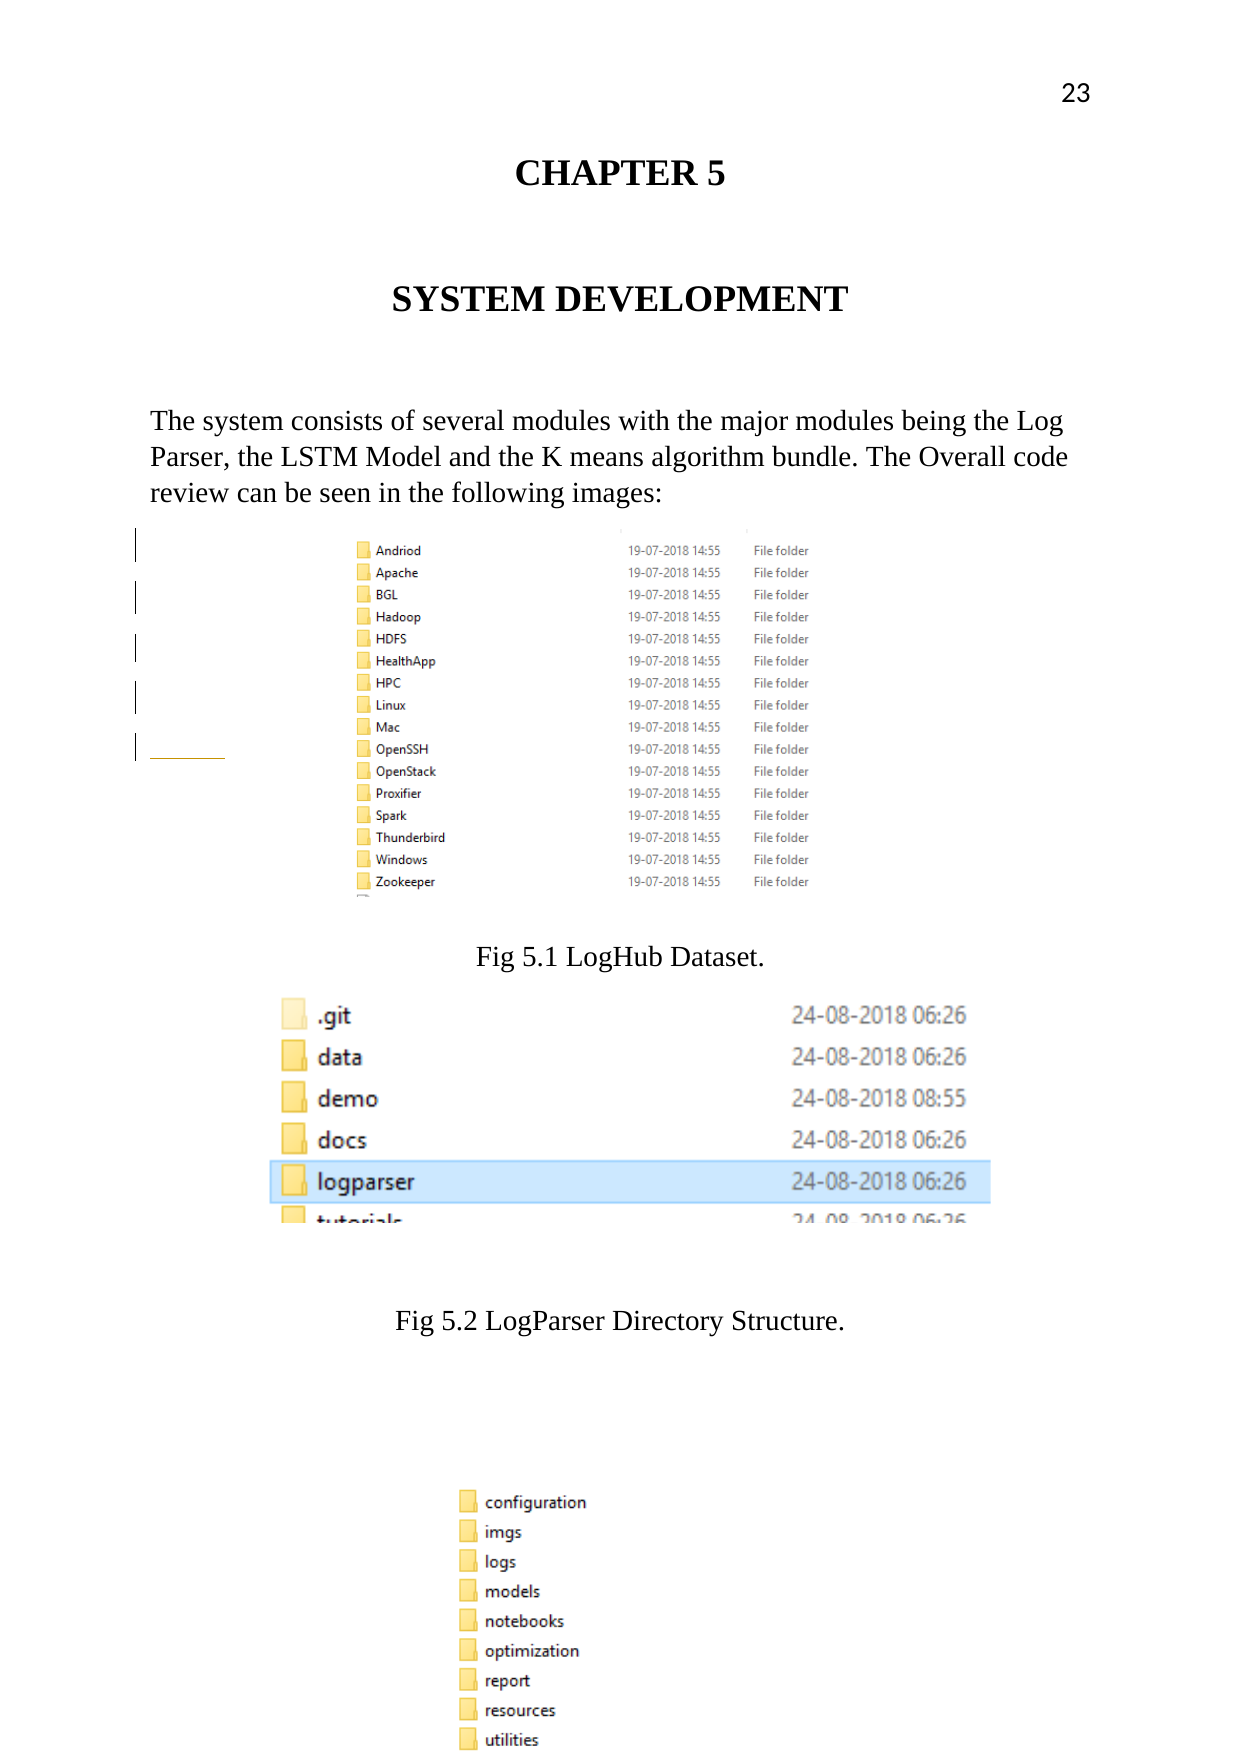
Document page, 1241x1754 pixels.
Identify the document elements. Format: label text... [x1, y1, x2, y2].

picture [245, 993, 991, 1223]
picture [451, 1473, 789, 1754]
text Fig 5.2 LogParser Directory Structure. [150, 1303, 1090, 1336]
text The system consists of several modules with the major modules being the Log Parser, the LSTM Model and the K means algorithm bundle. The Overall code review can be seen in the following images: [150, 403, 1090, 509]
text SYSTEM DEVELOPMENT [150, 277, 1090, 320]
picture [342, 529, 860, 897]
text Fig 5.1 LogHub Dataset. [150, 939, 1090, 973]
text CHAPTER 5 [150, 150, 1090, 193]
